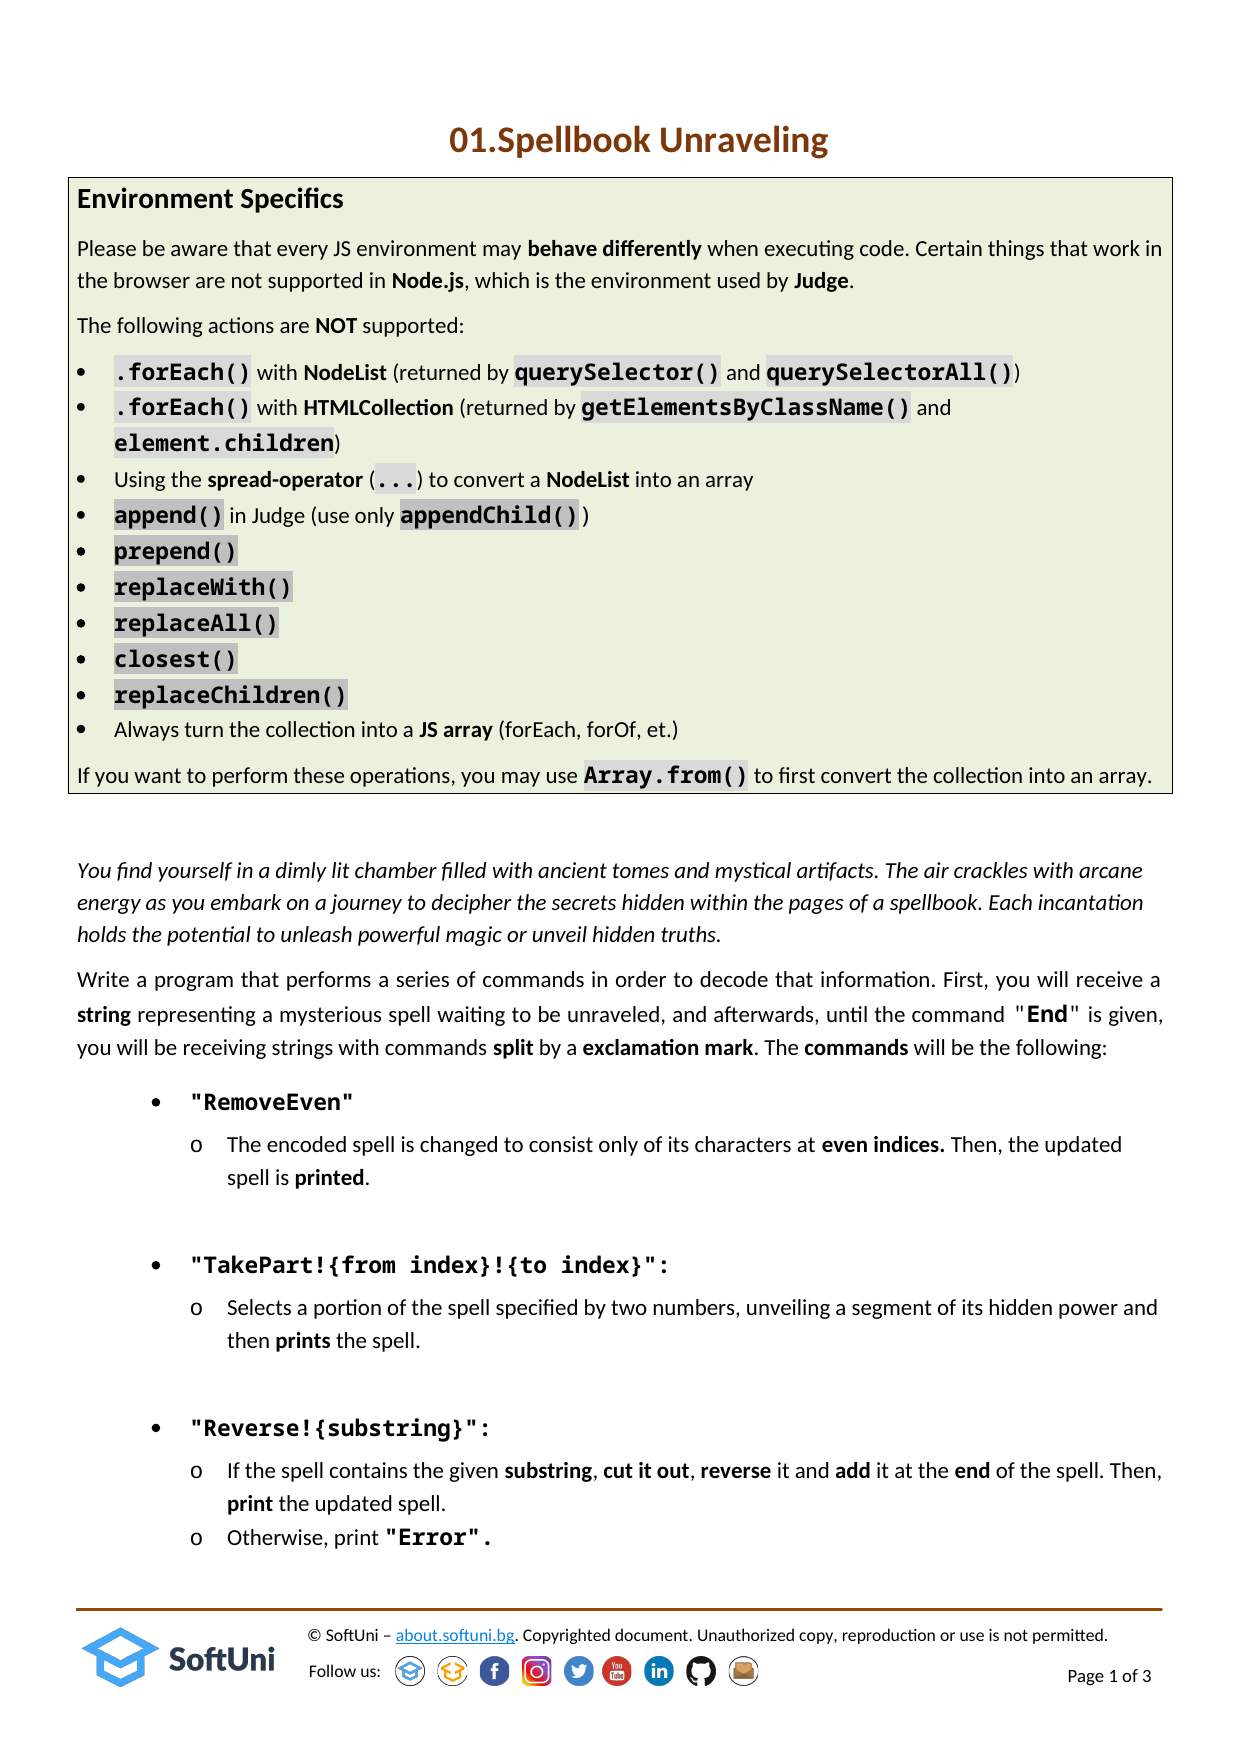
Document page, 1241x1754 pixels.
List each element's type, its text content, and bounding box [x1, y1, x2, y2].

list .forEach() with HTMLCollection (returned by getElementsByClassName() and element.children) [69, 388, 1172, 458]
picture [75, 1621, 281, 1693]
picture [686, 1656, 716, 1686]
picture [437, 1656, 468, 1686]
list .forEach() with NodeList (returned by querySelector() and querySelectorAll()) [69, 352, 1172, 387]
picture [644, 1677, 653, 1686]
picture [479, 1656, 510, 1686]
list Using the spread-operator (...) to convert a NodeList into an array [69, 460, 1172, 494]
text Environment Specifics [69, 178, 1172, 216]
picture [665, 1677, 674, 1686]
text You find yourself in a dimly lit chamber filled with ancient tomes and mystical artifacts. The air crackles with arcane energy as you embark on a journey to decipher the secrets hidden within the pages of a spellbook. Each incantation holds the potential to unleash powerful magic or unveil hidden truths. [77, 856, 1163, 948]
list replaceWith() [69, 568, 1172, 602]
picture [602, 1656, 632, 1686]
text The following actions are NOT supported: [69, 308, 1172, 339]
picture [522, 1656, 552, 1686]
subtitle "Reverse!{substring}": [152, 1412, 1163, 1443]
list prepend() [69, 532, 1172, 566]
subtitle "TakePart!{from index}!{to index}": [152, 1249, 1163, 1280]
list Always turn the collection into a JS array (forEach, forOf, et.) [69, 712, 1172, 743]
list Otherwise, print "Error". [189, 1521, 1163, 1553]
picture [564, 1656, 594, 1686]
picture [658, 1668, 667, 1678]
list replaceChildren() [69, 676, 1172, 710]
list The encoded spell is changed to consist only of its characters at even indices. Then, the updated spell is printed. [189, 1130, 1163, 1192]
list If the spell contains the given substring, cut it out, reverse it and add it at the end of the spell. Then, print the updated spell. [189, 1456, 1163, 1517]
picture [728, 1656, 759, 1686]
text Please be aware that every JS environment may behave differently when executing code. Certain things that work in the browser are not supported in Node.js, which is the environment used by Judge. [69, 231, 1172, 294]
text If you want to perform these operations, you may use Array.from() to first convert the collection into an array. [69, 756, 1172, 793]
text Write a program that performs a series of commands in order to decode that information. First, you will receive a string representing a mysterious spell waiting to be unraveled, and afterwards, until the command "End" is given, you will be receiving strings with commands split by a exclamation mark. The commands will be the following: [77, 965, 1163, 1061]
list closest() [69, 640, 1172, 674]
picture [395, 1656, 425, 1686]
list Selects a portion of the spell specified by two numbers, unveiling a segment of its hidden power and then prints the spell. [189, 1293, 1163, 1354]
subtitle 01.Spellbook Unraveling [114, 116, 1163, 162]
list replaceAll() [69, 604, 1172, 638]
picture [644, 1656, 653, 1665]
list append() in Judge (use only appendChild()) [69, 496, 1172, 530]
subtitle "RemoveEven" [152, 1086, 1163, 1117]
picture [665, 1656, 674, 1665]
